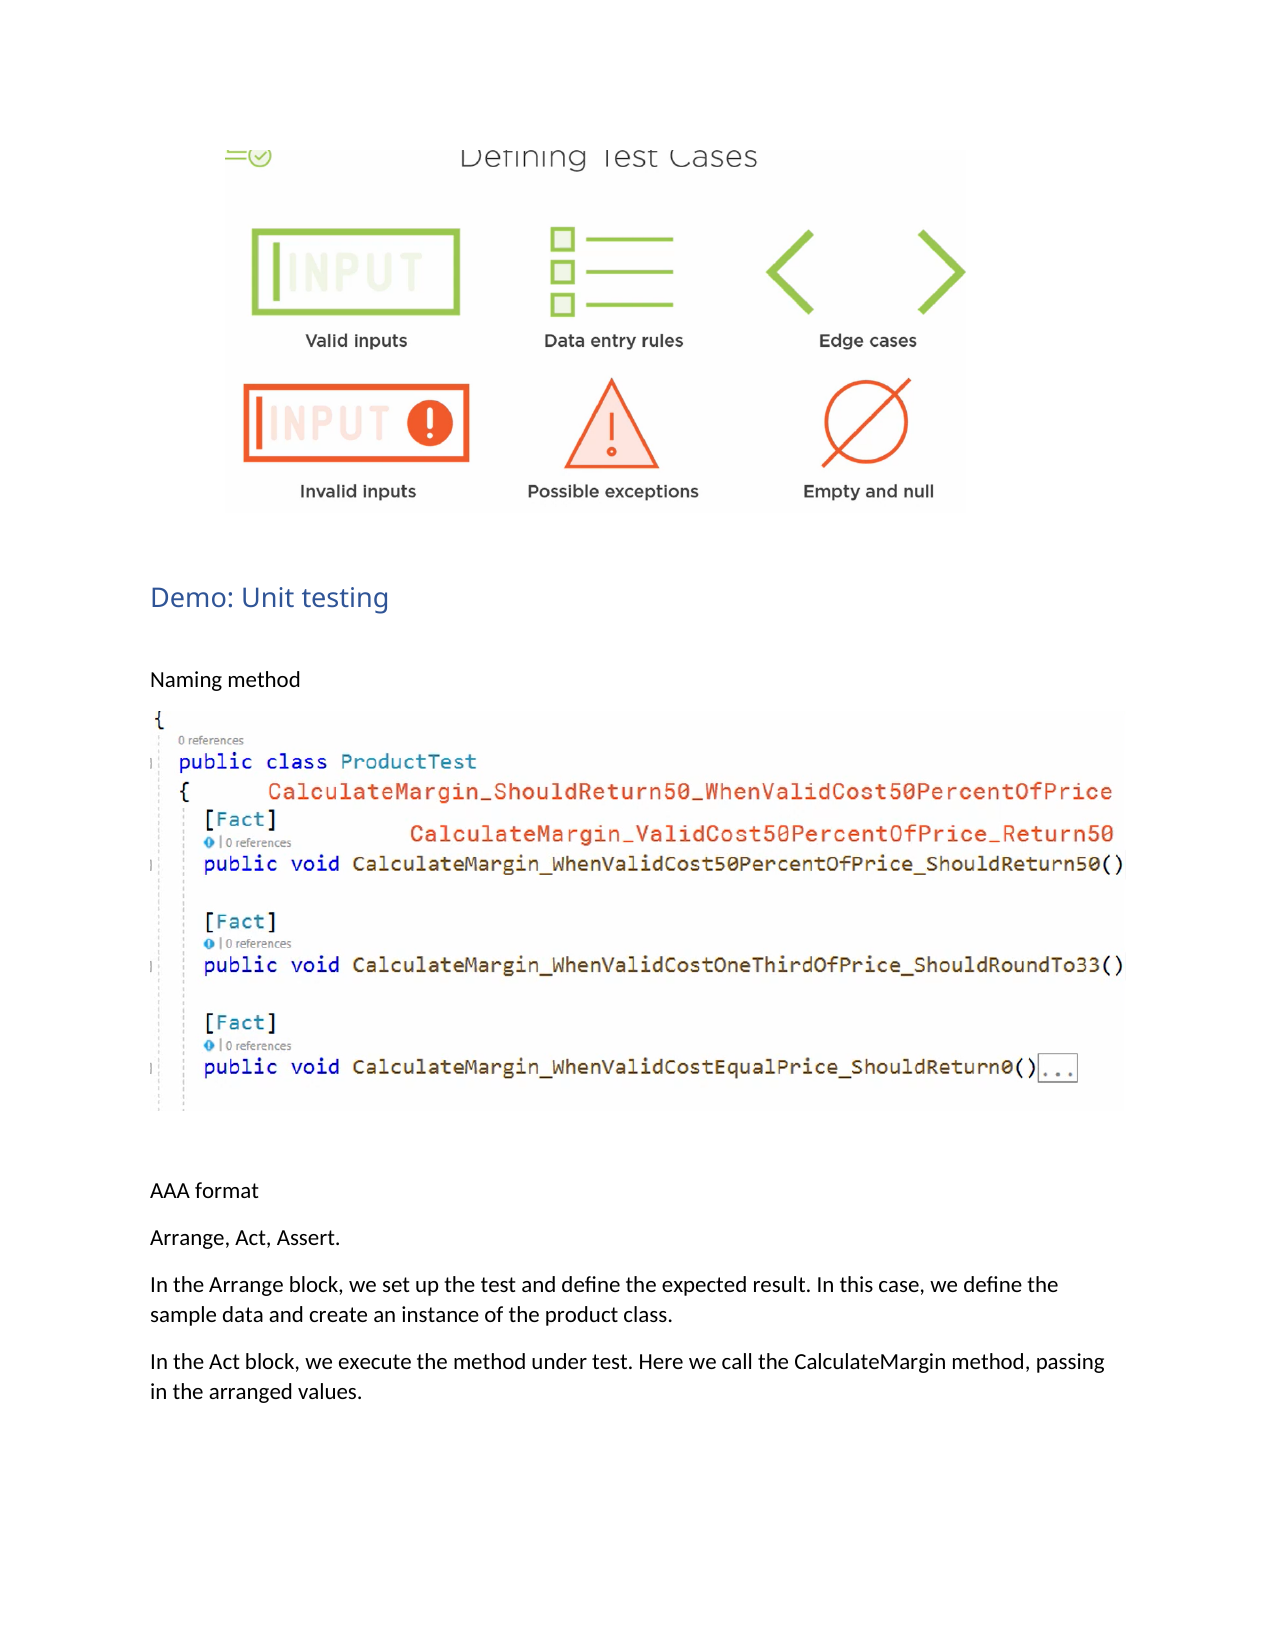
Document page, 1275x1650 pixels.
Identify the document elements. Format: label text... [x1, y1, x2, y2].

text Naming method [150, 665, 1125, 693]
text In the Arrange block, we set up the test and define the expected result. In this case, we define the sample data and create an instance of the product class. [150, 1270, 1125, 1328]
subtitle Demo: Unit testing [150, 578, 1125, 615]
text AAA format [150, 1176, 1125, 1204]
text Arrange, Act, Assert. [150, 1223, 1125, 1251]
text In the Act block, we execute the method under test. Here we call the CalculateMargin method, passing in the arranged values. [150, 1347, 1125, 1406]
picture [225, 150, 967, 513]
